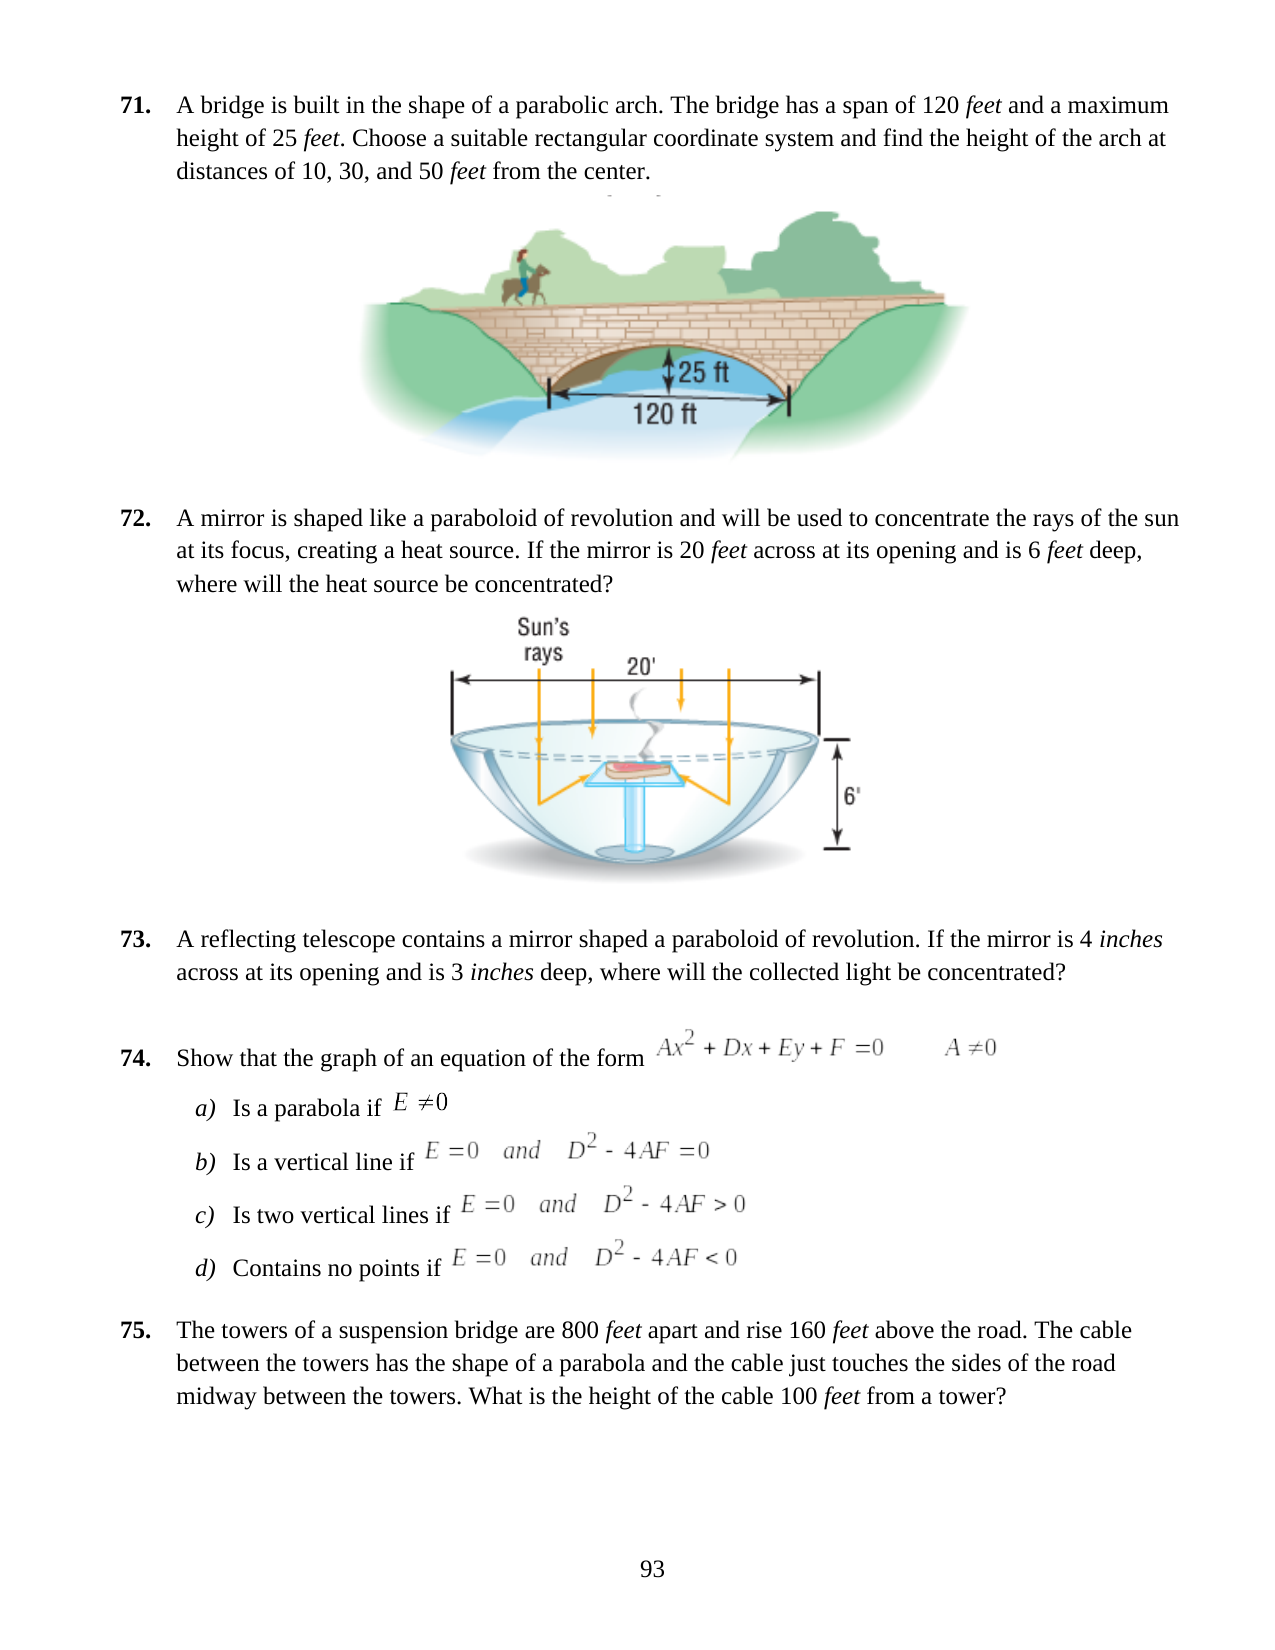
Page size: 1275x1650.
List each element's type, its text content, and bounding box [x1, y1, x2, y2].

list Is a parabola if [195, 1087, 1185, 1122]
list The towers of a suspension bridge are 800 feet apart and rise 160 feet above the road. The cable between the towers has the shape of a parabola and the cable just touches the sides of the road midway between the towers. What is the height of the cable 100 feet from a tower? [120, 1315, 1185, 1410]
list Show that the graph of an equation of the form [120, 1023, 1185, 1072]
list Is two vertical lines if [195, 1180, 1185, 1229]
list A reflecting telescope contains a mirror shaped a paraboloid of revolution. If the mirror is 4 inches across at its opening and is 3 inches deep, where will the collected light be concentrated? [120, 924, 1185, 986]
list A bridge is built in the shape of a parabolic arch. The bridge has a span of 120 feet and a maximum height of 25 feet. Choose a suitable rectangular coordinate system and find the height of the arch at distances of 10, 30, and 50 feet from the center. [120, 90, 1185, 185]
list A mirror is shaped like a paraboloid of revolution and will be used to concentrate the rays of the sun at its focus, creating a heat source. If the mirror is 20 feet across at its opening and is 6 feet deep, where will the heat source be concentrated? [120, 503, 1185, 597]
list Is a vertical line if [195, 1126, 1185, 1175]
picture [319, 195, 986, 466]
picture [424, 601, 881, 887]
list Contains no points if [195, 1233, 1185, 1282]
